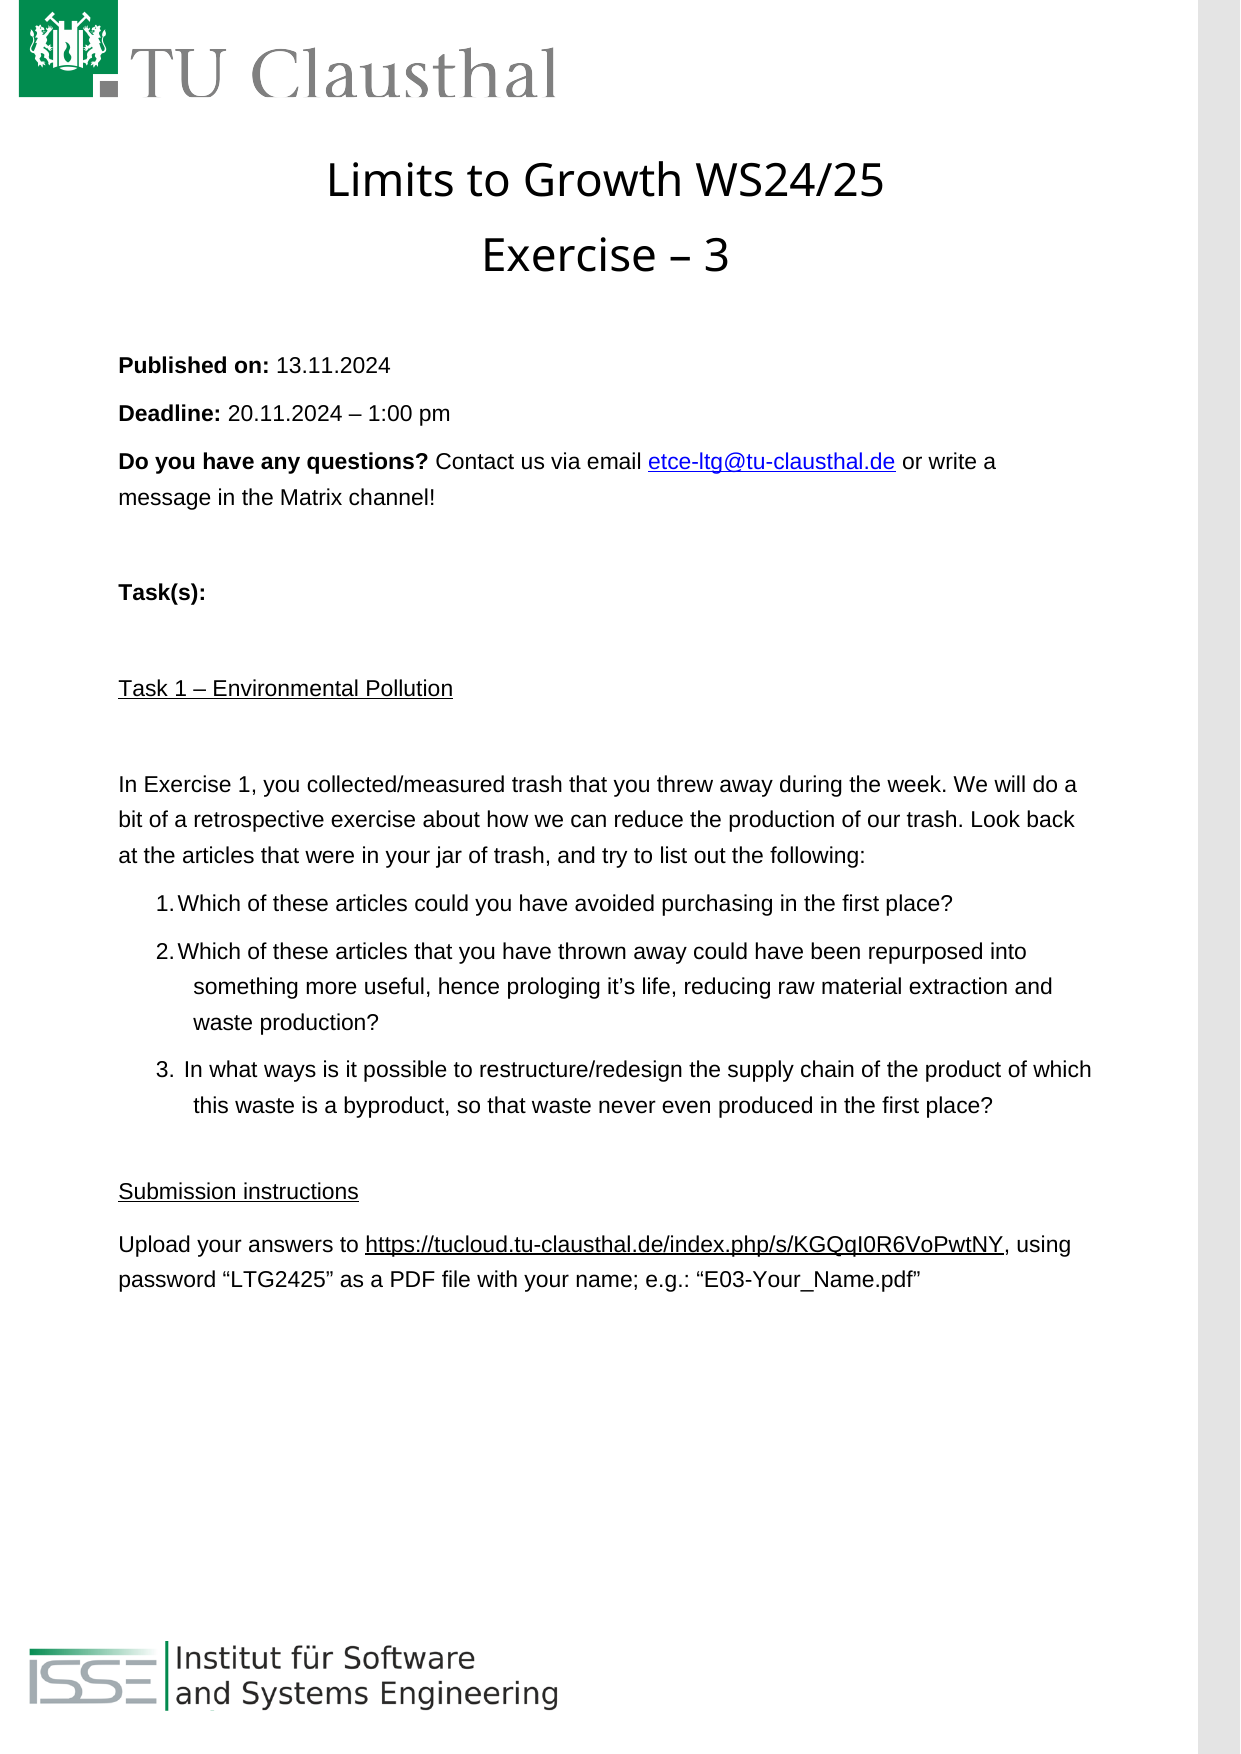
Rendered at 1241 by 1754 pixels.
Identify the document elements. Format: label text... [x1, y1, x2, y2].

text Exercise – 3 [118, 223, 1092, 285]
list Which of these articles that you have thrown away could have been repurposed into something more useful, hence prologing it’s life, reducing raw material extraction and waste production? [156, 931, 1092, 1037]
text Upload your answers to https://tucloud.tu-clausthal.de/index.php/s/KGQqI0R6VoPwtNY, using password “LTG2425” as a PDF file with your name; e.g.: “E03-Your_Name.pdf” [118, 1224, 1092, 1294]
list Which of these articles could you have avoided purchasing in the first place? [156, 883, 1092, 918]
list In what ways is it possible to restructure/redesign the supply chain of the product of which this waste is a byproduct, so that waste never even produced in the first place? [156, 1049, 1092, 1120]
text Submission instructions [118, 1178, 1092, 1205]
text Do you have any questions? Contact us via email etce-ltg@tu-clausthal.de or write a message in the Matrix channel! [118, 441, 1092, 512]
text Limits to Growth WS24/25 [118, 148, 1092, 210]
text Deadline: 20.11.2024 – 1:00 pm [118, 393, 1092, 429]
text Task 1 – Environmental Pollution [118, 668, 1092, 704]
text In Exercise 1, you collected/measured trash that you threw away during the week. We will do a bit of a retrospective exercise about how we can reduce the production of our trash. Look back at the articles that were in your jar of trash, and try to list out the following: [118, 764, 1092, 870]
text Published on: 13.11.2024 [118, 345, 1092, 381]
text Task(s): [118, 572, 1092, 608]
picture [29, 1641, 560, 1711]
picture [18, 0, 556, 98]
